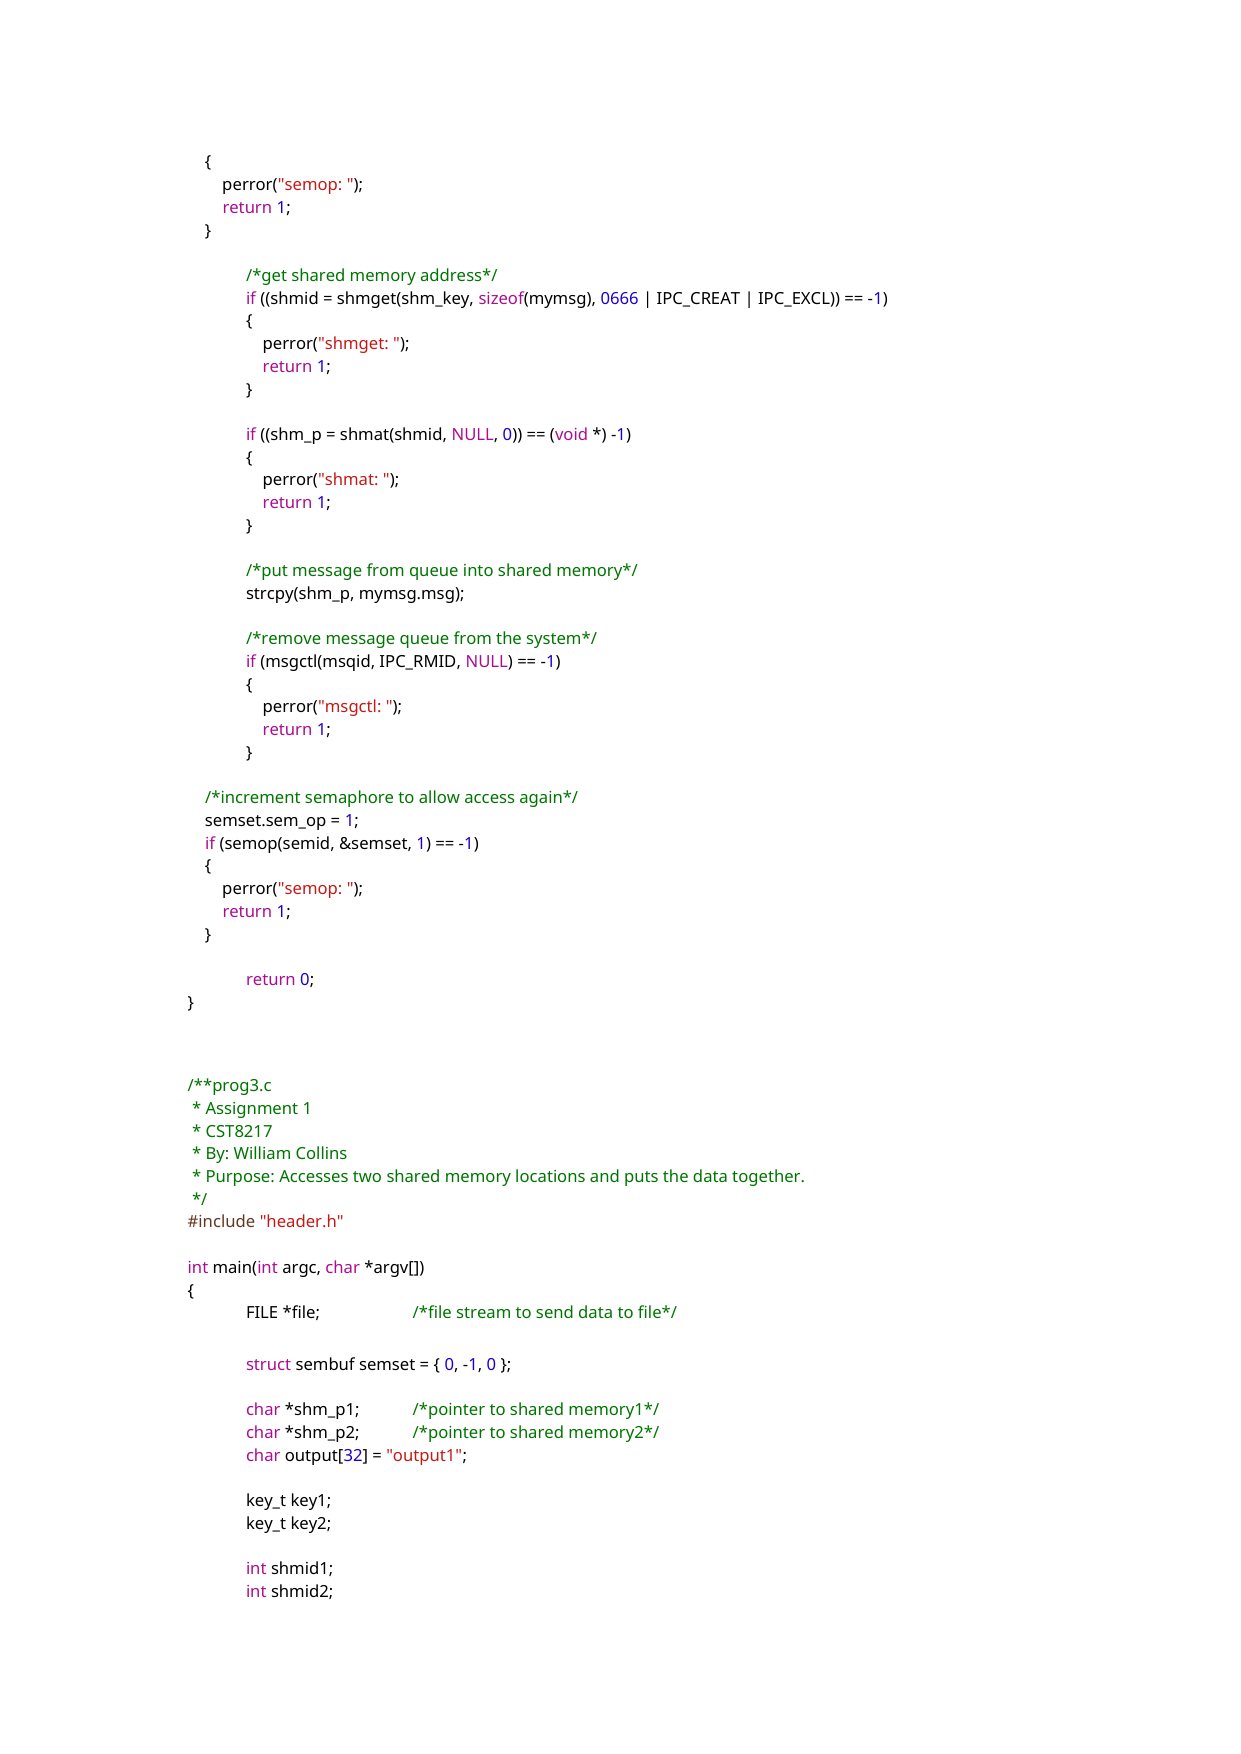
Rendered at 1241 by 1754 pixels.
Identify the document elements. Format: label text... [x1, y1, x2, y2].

text perror("msgctl: "); [187, 695, 1053, 718]
text } [187, 922, 1053, 945]
text * Assignment 1 [187, 1096, 1053, 1119]
text return 0; [187, 967, 1053, 990]
text strcpy(shm_p, mymsg.msg); [187, 581, 1053, 604]
text perror("semop: "); [187, 877, 1053, 899]
text { [187, 309, 1053, 332]
text perror("shmat: "); [187, 468, 1053, 491]
text /*remove message queue from the system*/ [187, 627, 1053, 649]
text } [187, 513, 1053, 536]
text * By: William Collins [187, 1142, 1053, 1164]
text #include "header.h" [187, 1210, 1053, 1233]
text } [187, 740, 1053, 763]
text { [187, 445, 1053, 468]
text { [187, 672, 1053, 695]
text { [187, 1278, 1053, 1301]
text return 1; [187, 195, 1053, 218]
text key_t key1; [187, 1488, 1053, 1511]
text int shmid1; [187, 1557, 1053, 1579]
text */ [187, 1187, 1053, 1210]
text char output[32] = "output1"; [187, 1443, 1053, 1466]
text perror("semop: "); [187, 173, 1053, 195]
text if (semop(semid, &semset, 1) == -1) [187, 831, 1053, 854]
text if (msgctl(msqid, IPC_RMID, NULL) == -1) [187, 649, 1053, 672]
text key_t key2; [187, 1511, 1053, 1534]
text /**prog3.c [187, 1074, 1053, 1096]
text } [187, 990, 1053, 1013]
text { [187, 854, 1053, 877]
text * CST8217 [187, 1119, 1053, 1142]
text { [187, 150, 1053, 173]
text /*get shared memory address*/ [187, 263, 1053, 286]
text char *shm_p1; /*pointer to shared memory1*/ [187, 1398, 1053, 1420]
text } [187, 377, 1053, 400]
text semset.sem_op = 1; [187, 808, 1053, 831]
text /*increment semaphore to allow access again*/ [187, 786, 1053, 808]
text } [187, 218, 1053, 241]
text return 1; [187, 899, 1053, 922]
text char *shm_p2; /*pointer to shared memory2*/ [187, 1420, 1053, 1443]
text return 1; [187, 491, 1053, 513]
text perror("shmget: "); [187, 332, 1053, 354]
text if ((shm_p = shmat(shmid, NULL, 0)) == (void *) -1) [187, 422, 1053, 445]
text return 1; [187, 718, 1053, 740]
text struct sembuf semset = { 0, -1, 0 }; [187, 1352, 1053, 1375]
text * Purpose: Accesses two shared memory locations and puts the data together. [187, 1164, 1053, 1187]
text return 1; [187, 354, 1053, 377]
text int main(int argc, char *argv[]) [187, 1255, 1053, 1278]
text /*put message from queue into shared memory*/ [187, 559, 1053, 581]
text FILE *file; /*file stream to send data to file*/ [187, 1301, 1053, 1323]
text if ((shmid = shmget(shm_key, sizeof(mymsg), 0666 | IPC_CREAT | IPC_EXCL)) == -1) [187, 286, 1053, 309]
text int shmid2; [187, 1579, 1053, 1602]
